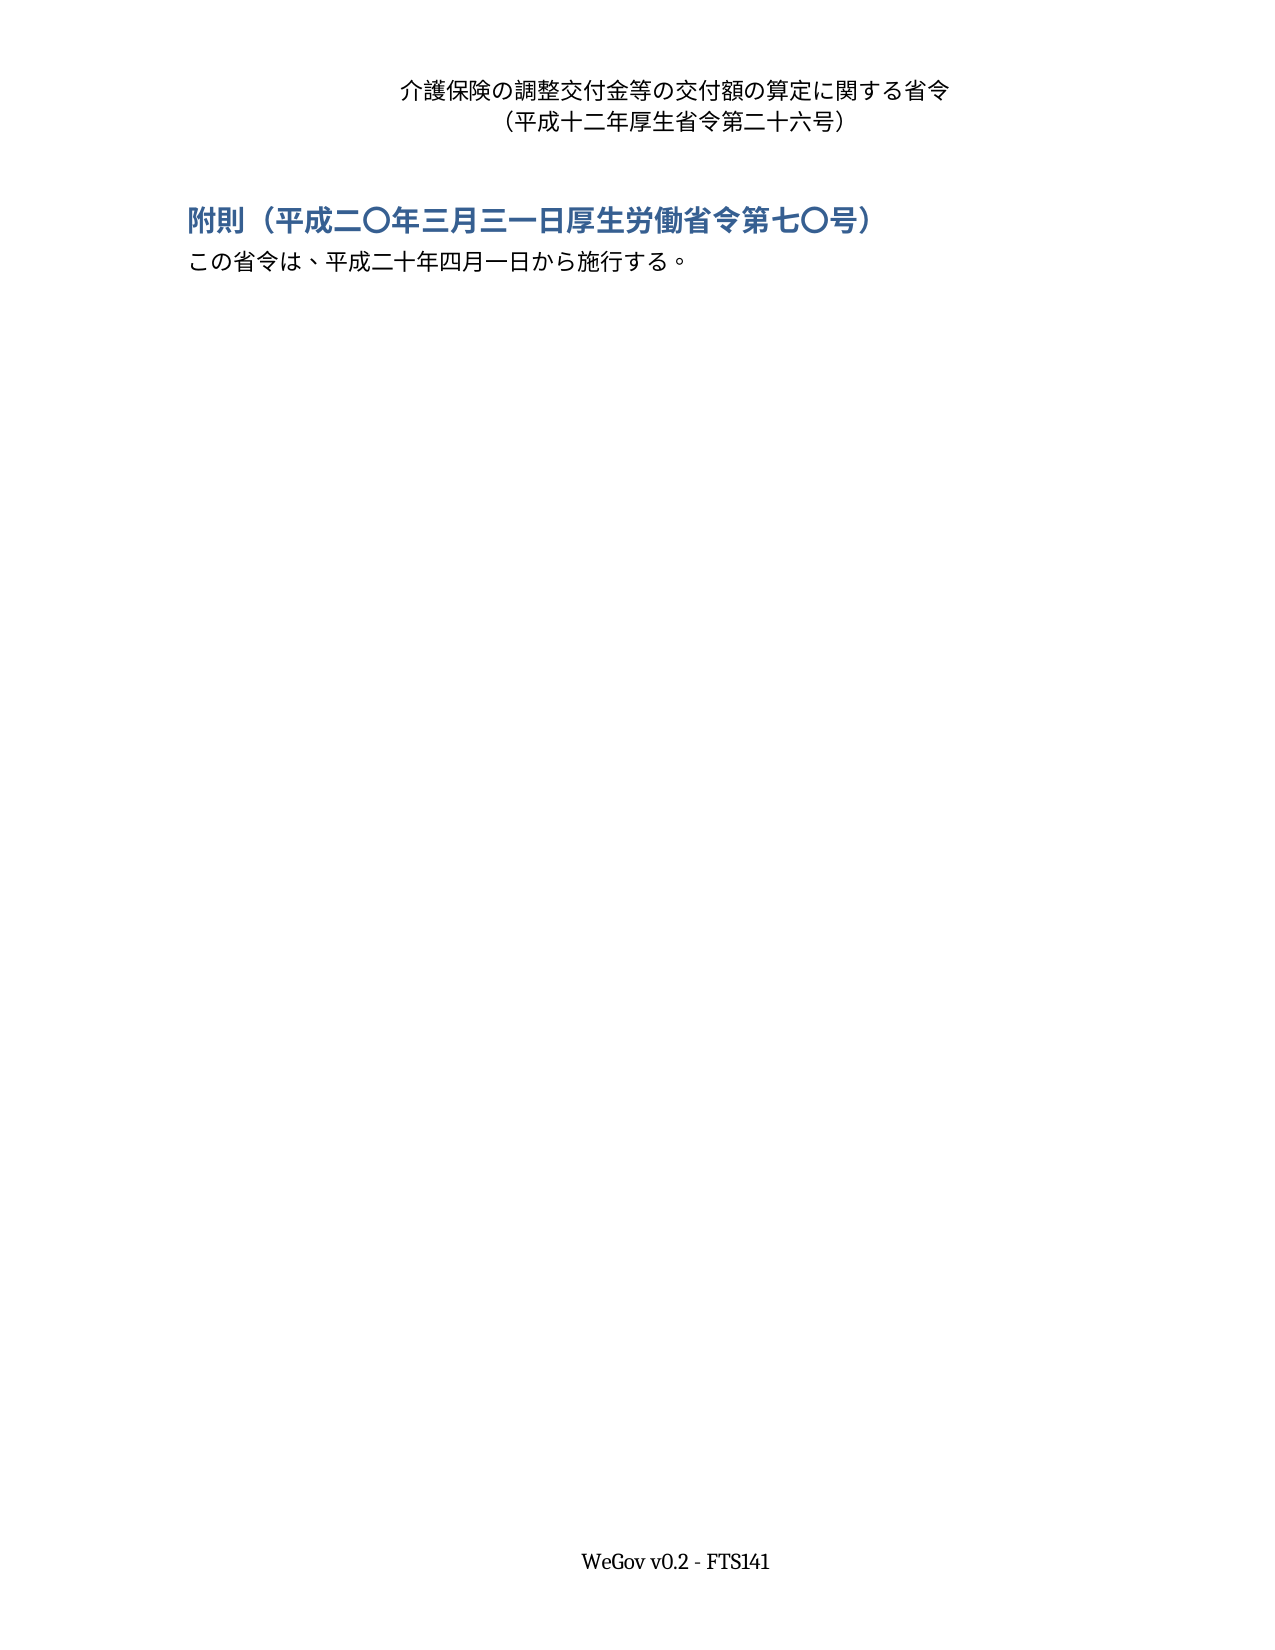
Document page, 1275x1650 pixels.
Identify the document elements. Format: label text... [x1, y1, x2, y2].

subtitle 附則（平成二〇年三月三一日厚生労働省令第七〇号） [187, 200, 1087, 240]
text この省令は、平成二十年四月一日から施行する。 [187, 246, 1087, 277]
